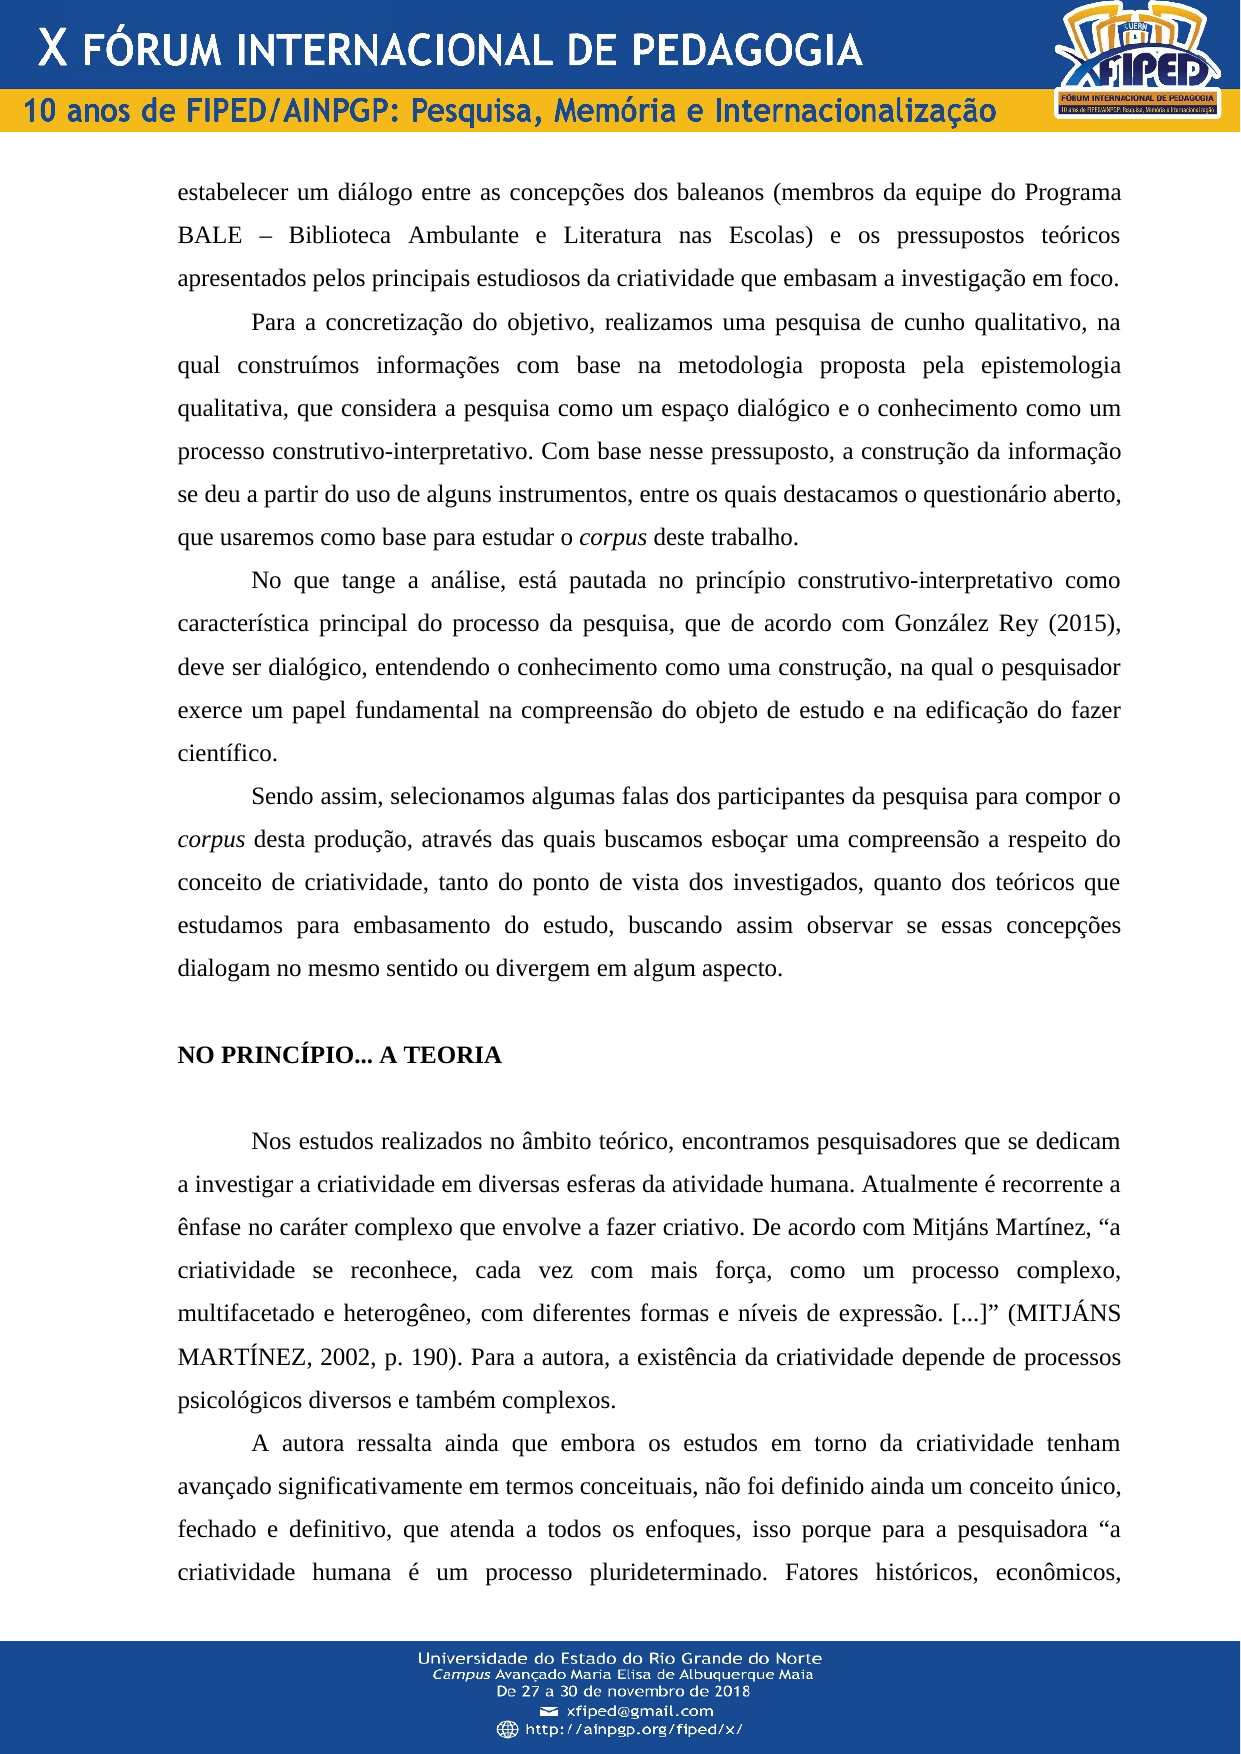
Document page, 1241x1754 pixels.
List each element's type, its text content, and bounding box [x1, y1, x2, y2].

text Sendo assim, selecionamos algumas falas dos participantes da pesquisa para compor o corpus desta produção, através das quais buscamos esboçar uma compreensão a respeito do conceito de criatividade, tanto do ponto de vista dos investigados, quanto dos teóricos que estudamos para embasamento do estudo, buscando assim observar se essas concepções dialogam no mesmo sentido ou divergem em algum aspecto. [177, 781, 1122, 982]
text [177, 1428, 1122, 1586]
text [177, 177, 1122, 292]
picture [0, 1641, 1241, 1754]
text No que tange a análise, está pautada no princípio construtivo-interpretativo como característica principal do processo da pesquisa, que de acordo com González Rey (2015), deve ser dialógico, entendendo o conhecimento como uma construção, na qual o pesquisador exerce um papel fundamental na compreensão do objeto de estudo e na edificação do fazer científico. [177, 565, 1122, 767]
picture [0, 0, 1241, 132]
text Nos estudos realizados no âmbito teórico, encontramos pesquisadores que se dedicam a investigar a criatividade em diversas esferas da atividade humana. Atualmente é recorrente a ênfase no caráter complexo que envolve a fazer criativo. De acordo com Mitjáns Martínez, “a criatividade se reconhece, cada vez com mais força, como um processo complexo, multifacetado e heterogêneo, com diferentes formas e níveis de expressão. [...]” (MITJÁNS MARTÍNEZ, 2002, p. 190). Para a autora, a existência da criatividade depende de processos psicológicos diversos e também complexos. [177, 1126, 1122, 1413]
text Para a concretização do objetivo, realizamos uma pesquisa de cunho qualitativo, na qual construímos informações com base na metodologia proposta pela epistemologia qualitativa, que considera a pesquisa como um espaço dialógico e o conhecimento como um processo construtivo-interpretativo. Com base nesse pressuposto, a construção da informação se deu a partir do uso de alguns instrumentos, entre os quais destacamos o questionário aberto, que usaremos como base para estudar o corpus deste trabalho. [177, 307, 1122, 551]
text NO PRINCÍPIO... A TEORIA [177, 1040, 1122, 1068]
